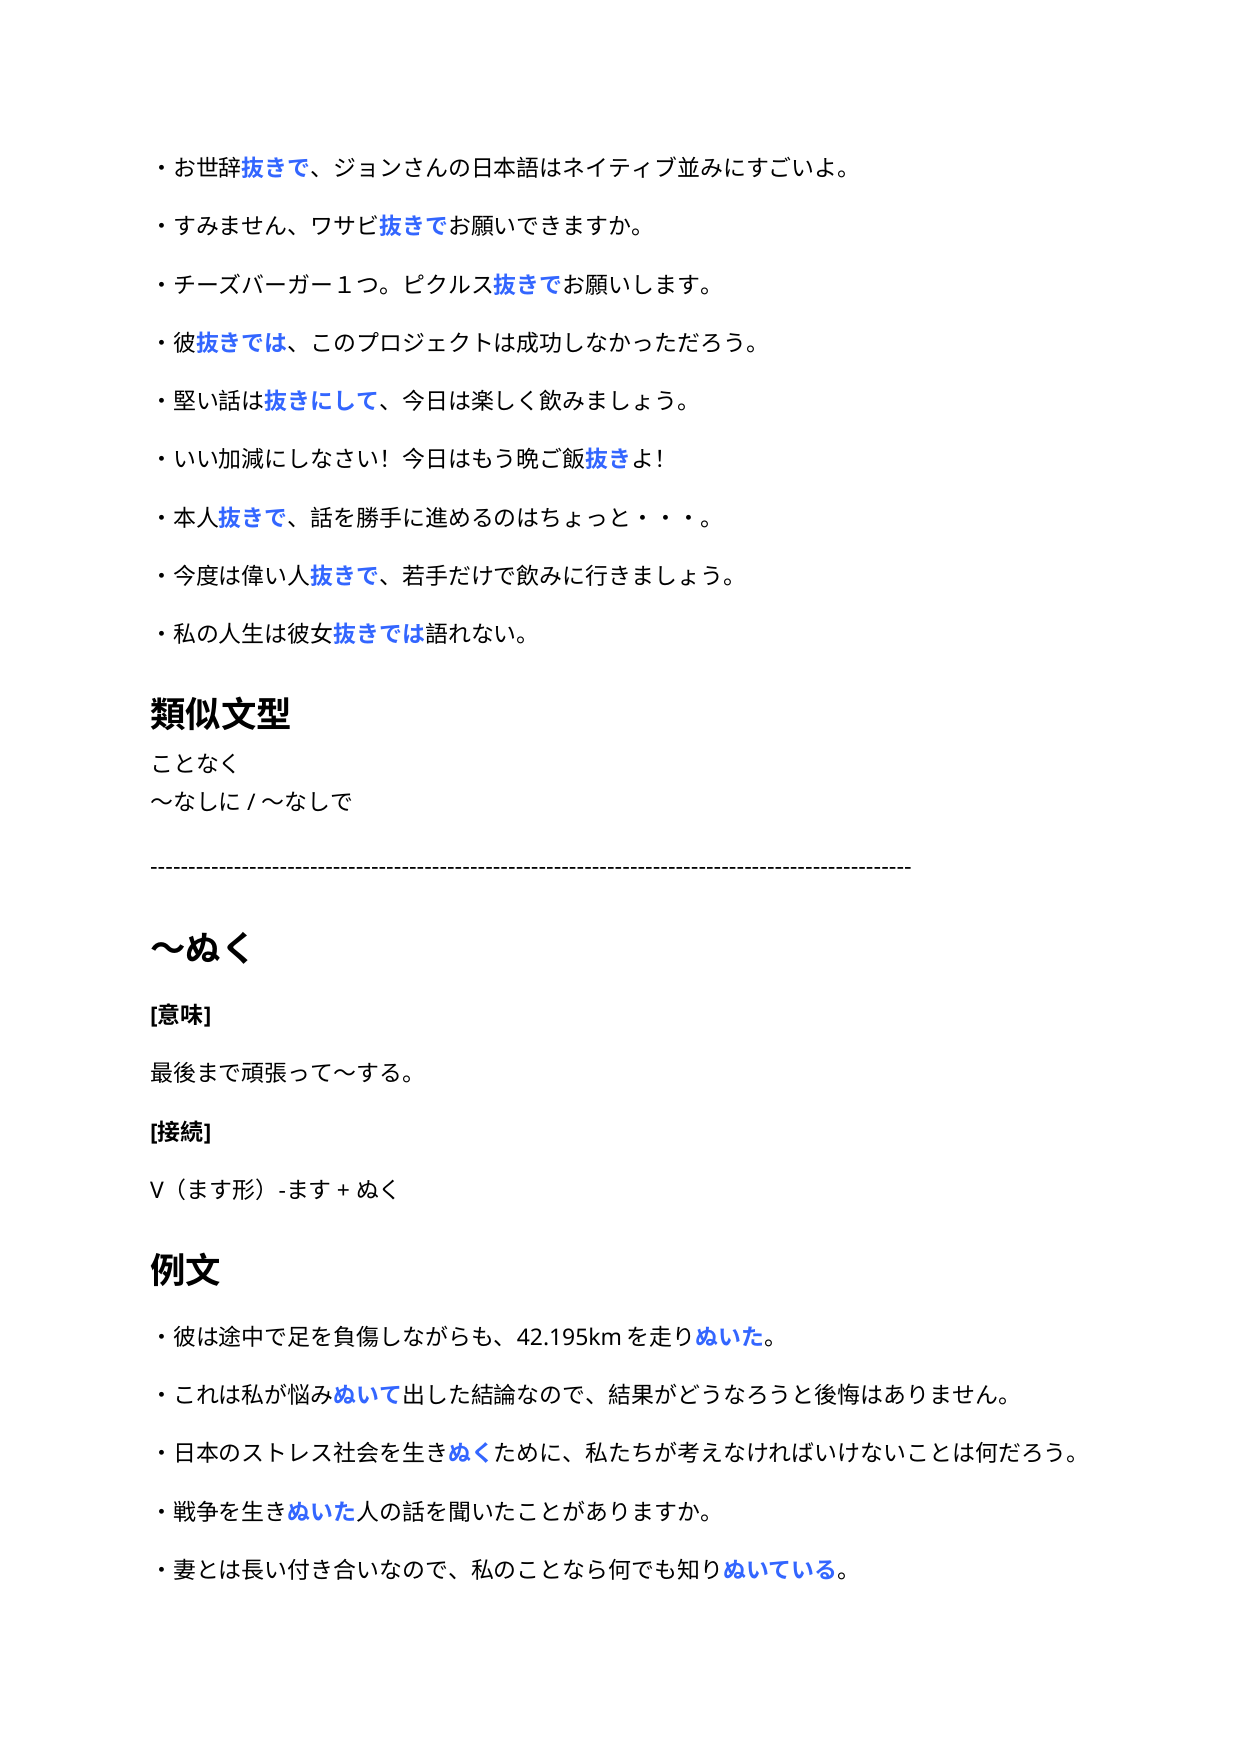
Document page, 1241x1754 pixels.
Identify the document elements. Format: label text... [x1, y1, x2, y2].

text ことなく [150, 746, 1090, 779]
text ・これは私が悩みぬいて出した結論なので、結果がどうなろうと後悔はありません。 [150, 1377, 1090, 1410]
text [接続] [150, 1113, 1090, 1147]
text ---------------------------------------------------------------------------------------------------- [150, 853, 1090, 879]
text ・すみません、ワサビ抜きでお願いできますか。 [150, 208, 1090, 241]
text [意味] [150, 997, 1090, 1030]
text ・堅い話は抜きにして、今日は楽しく飲みましょう。 [150, 383, 1090, 416]
text ・妻とは長い付き合いなので、私のことなら何でも知りぬいている。 [150, 1552, 1090, 1585]
text V（ます形）-ます + ぬく [150, 1172, 1090, 1205]
subtitle 類似文型 [150, 687, 1090, 738]
text ・いい加減にしなさい！今日はもう晩ご飯抜きよ！ [150, 441, 1090, 474]
text ・彼は途中で足を負傷しながらも、42.195kmを走りぬいた。 [150, 1319, 1090, 1352]
text ・彼抜きでは、このプロジェクトは成功しなかっただろう。 [150, 325, 1090, 358]
text ・今度は偉い人抜きで、若手だけで飲みに行きましょう。 [150, 558, 1090, 591]
text ・戦争を生きぬいた人の話を聞いたことがありますか。 [150, 1493, 1090, 1527]
text 〜なしに / 〜なしで [150, 784, 1090, 818]
subtitle 例文 [150, 1242, 1090, 1294]
text ・日本のストレス社会を生きぬくために、私たちが考えなければいけないことは何だろう。 [150, 1435, 1090, 1468]
text 最後まで頑張って〜する。 [150, 1055, 1090, 1088]
text ・本人抜きで、話を勝手に進めるのはちょっと・・・。 [150, 499, 1090, 533]
subtitle 〜ぬく [150, 921, 1090, 972]
text ・私の人生は彼女抜きでは語れない。 [150, 616, 1090, 649]
text ・チーズバーガー１つ。ピクルス抜きでお願いします。 [150, 266, 1090, 300]
text ・お世辞抜きで、ジョンさんの日本語はネイティブ並みにすごいよ。 [150, 150, 1090, 183]
